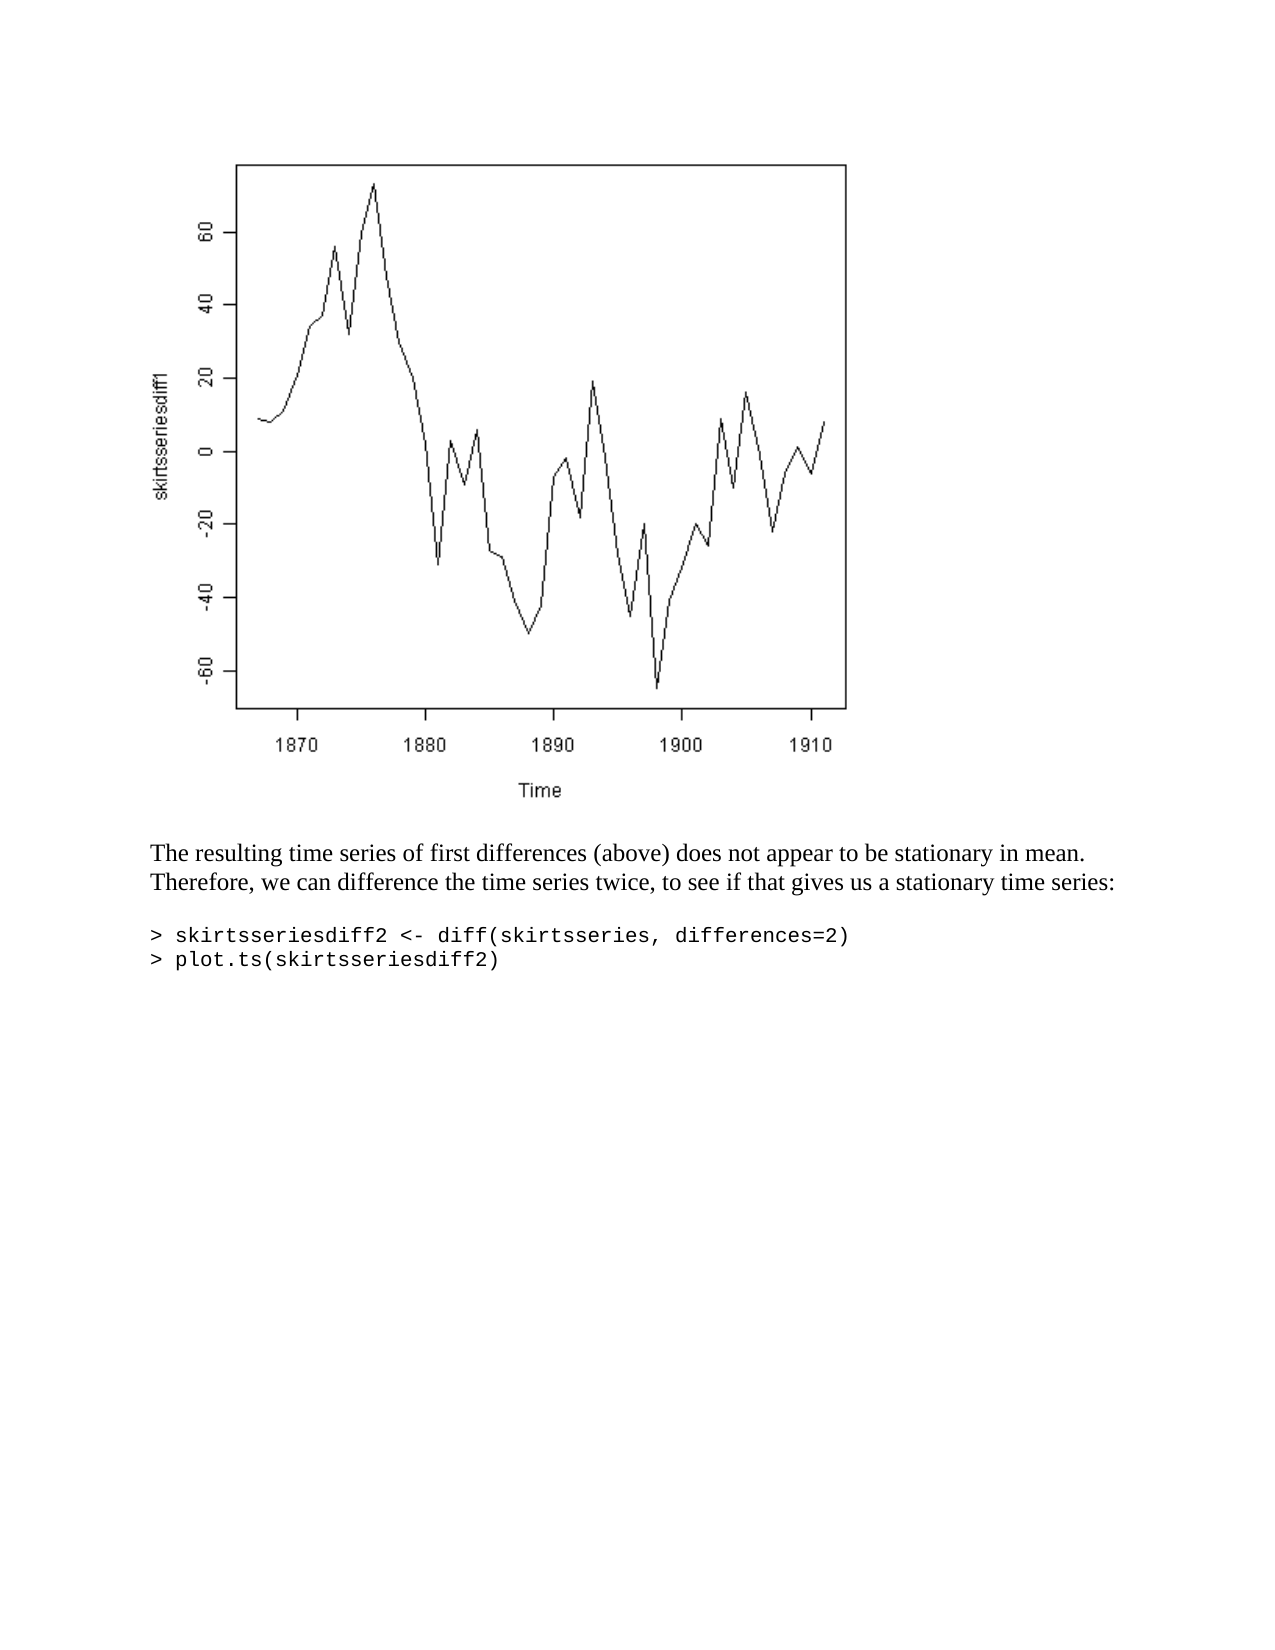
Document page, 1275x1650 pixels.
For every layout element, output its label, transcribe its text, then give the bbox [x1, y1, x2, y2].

text > plot.ts(skirtsseriesdiff2) [150, 949, 1125, 972]
picture [150, 150, 861, 810]
text > skirtsseriesdiff2 <- diff(skirtsseries, differences=2) [150, 925, 1125, 949]
text The resulting time series of first differences (above) does not appear to be stationary in mean. Therefore, we can difference the time series twice, to see if that gives us a stationary time series: [150, 838, 1125, 896]
